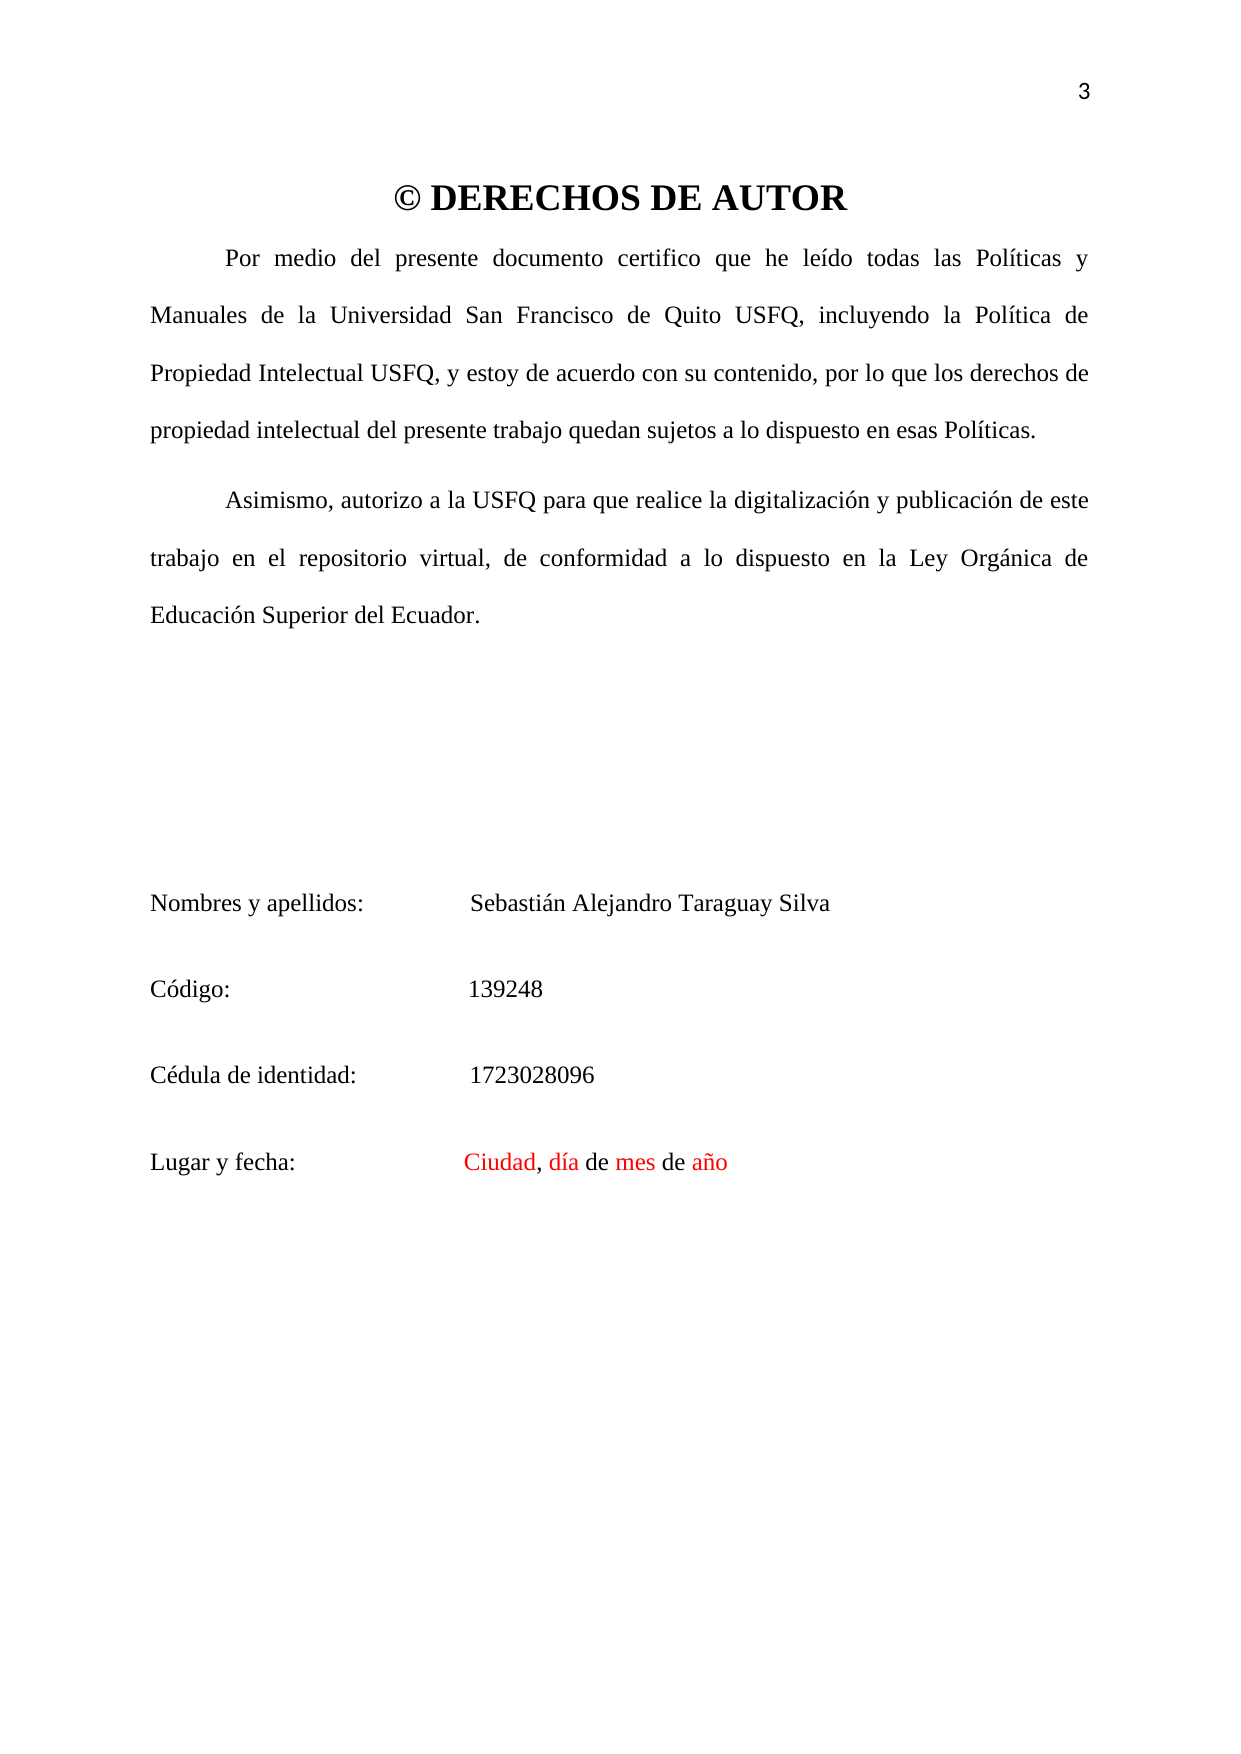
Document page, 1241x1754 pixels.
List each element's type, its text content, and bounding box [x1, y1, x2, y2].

text Asimismo, autorizo a la USFQ para que realice la digitalización y publicación de este trabajo en el repositorio virtual, de conformidad a lo dispuesto en la Ley Orgánica de Educación Superior del Ecuador. [150, 486, 1090, 629]
text Por medio del presente documento certifico que he leído todas las Políticas y Manuales de la Universidad San Francisco de Quito USFQ, incluyendo la Política de Propiedad Intelectual USFQ, y estoy de acuerdo con su contenido, por lo que los derechos de propiedad intelectual del presente trabajo quedan sujetos a lo dispuesto en esas Políticas. [150, 243, 1090, 444]
text Lugar y fecha: Ciudad, día de mes de año [150, 1147, 1090, 1176]
text Cédula de identidad: 1723028096 [150, 1061, 1090, 1089]
text Nombres y apellidos: Sebastián Alejandro Taraguay Silva [150, 888, 1090, 917]
text Código: 139248 [150, 974, 1090, 1003]
title © DERECHOS DE AUTOR [150, 175, 1090, 218]
